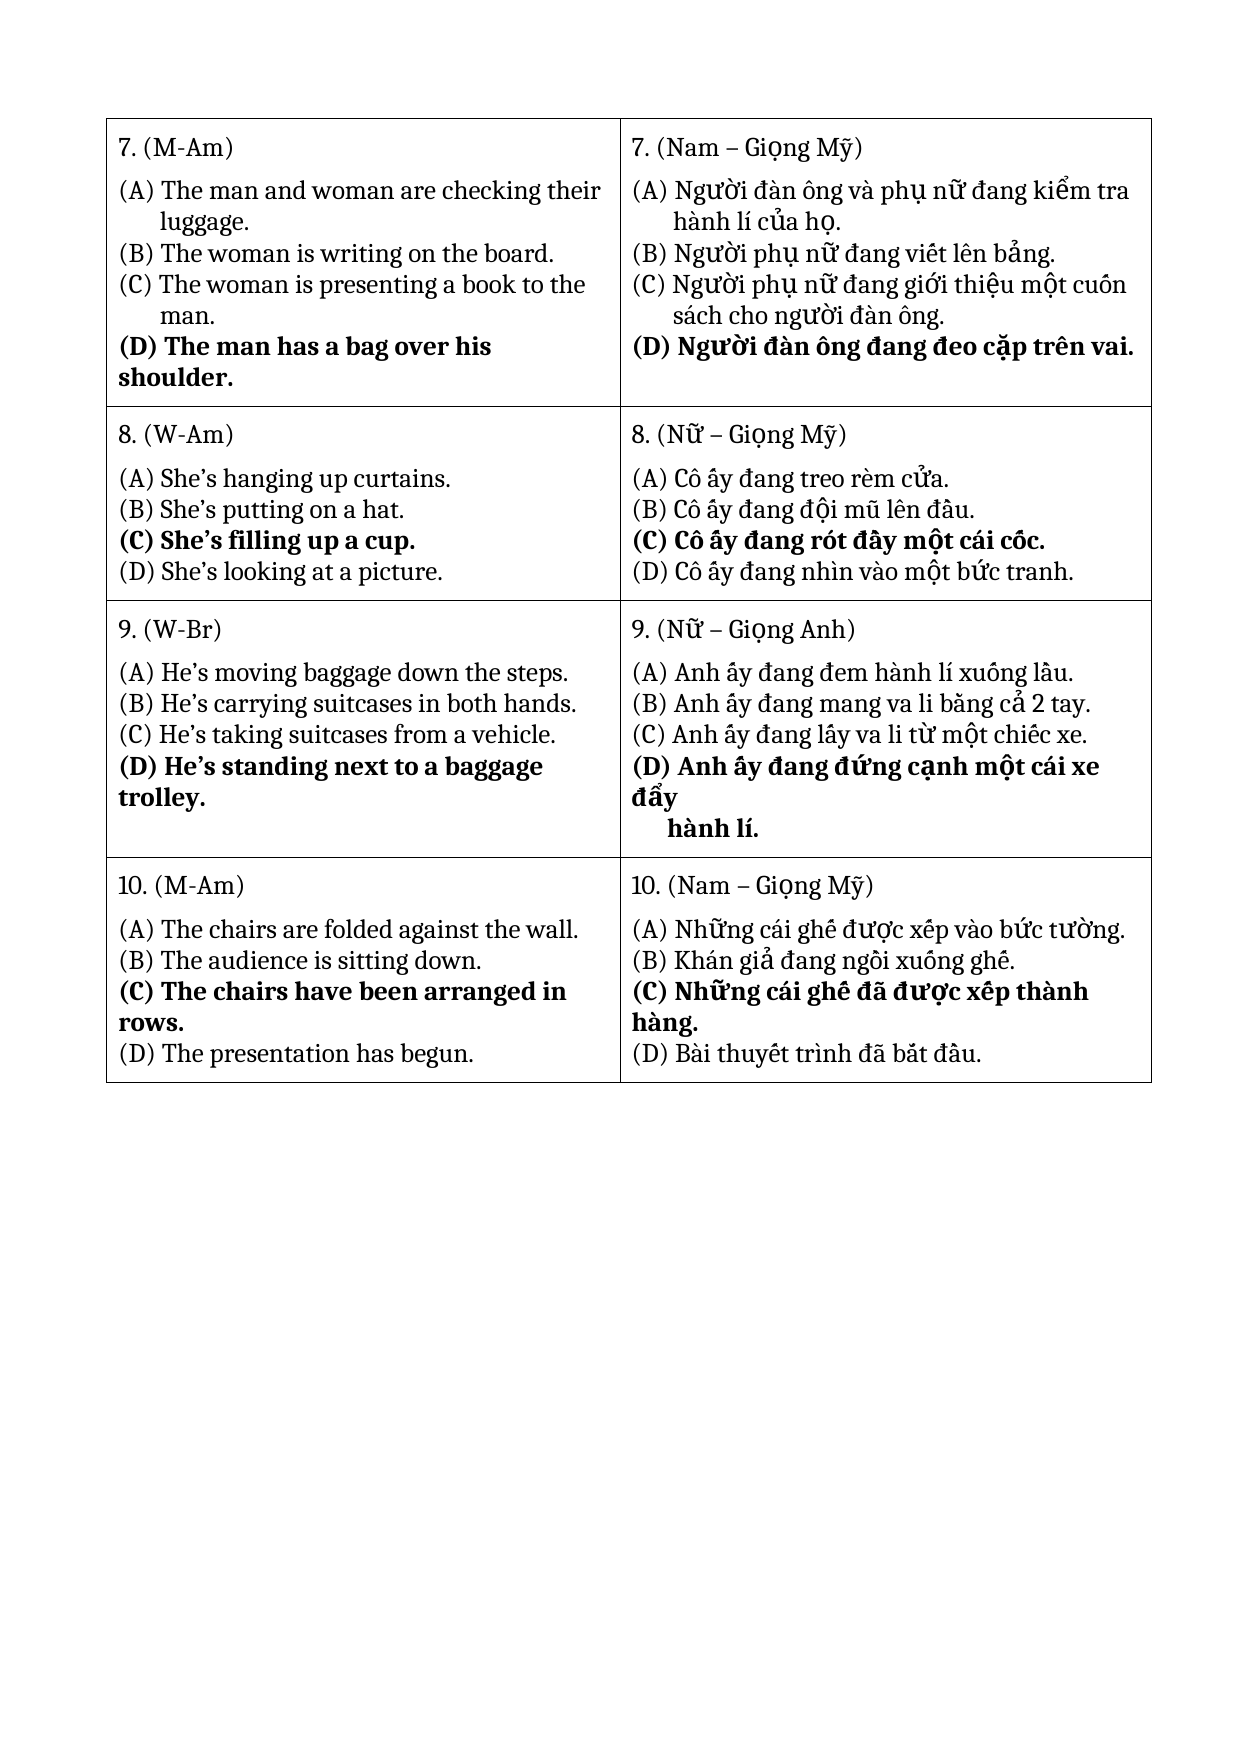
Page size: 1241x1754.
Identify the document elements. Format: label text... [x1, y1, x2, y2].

table_cell 10. (Nam – Giọng Mỹ) (A) Những cái ghế được xếp vào bức tường. (B) Khán giả đang ngồi xuống ghế. (C) Những cái ghế đã được xếp thành hàng. (D) Bài thuyết trình đã bắt đầu. [621, 858, 1151, 1082]
table_cell 8. (W-Am) (A) She’s hanging up curtains. (B) She’s putting on a hat. (C) She’s filling up a cup. (D) She’s looking at a picture. [107, 407, 620, 600]
table_cell 9. (Nữ – Giọng Anh) (A) Anh ấy đang đem hành lí xuống lầu. (B) Anh ấy đang mang va li bằng cả 2 tay. (C) Anh ấy đang lấy va li từ một chiếc xe. (D) Anh ấy đang đứng cạnh một cái xe đẩy hành lí. [621, 601, 1151, 857]
table_cell 10. (M-Am) (A) The chairs are folded against the wall. (B) The audience is sitting down. (C) The chairs have been arranged in rows. (D) The presentation has begun. [107, 858, 620, 1082]
table_cell 9. (W-Br) (A) He’s moving baggage down the steps. (B) He’s carrying suitcases in both hands. (C) He’s taking suitcases from a vehicle. (D) He’s standing next to a baggage trolley. [107, 601, 620, 857]
table_header 7. (Nam – Giọng Mỹ) (A) Người đàn ông và phụ nữ đang kiểm tra hành lí của họ. (B) Người phụ nữ đang viết lên bảng. (C) Người phụ nữ đang giới thiệu một cuốn sách cho người đàn ông. (D) Người đàn ông đang đeo cặp trên vai. [621, 119, 1151, 406]
table_cell 8. (Nữ – Giọng Mỹ) (A) Cô ấy đang treo rèm cửa. (B) Cô ấy đang đội mũ lên đầu. (C) Cô ấy đang rót đầy một cái cốc. (D) Cô ấy đang nhìn vào một bức tranh. [621, 407, 1151, 600]
table_header 7. (M-Am) (A) The man and woman are checking their luggage. (B) The woman is writing on the board. (C) The woman is presenting a book to the man. (D) The man has a bag over his shoulder. [107, 119, 620, 406]
